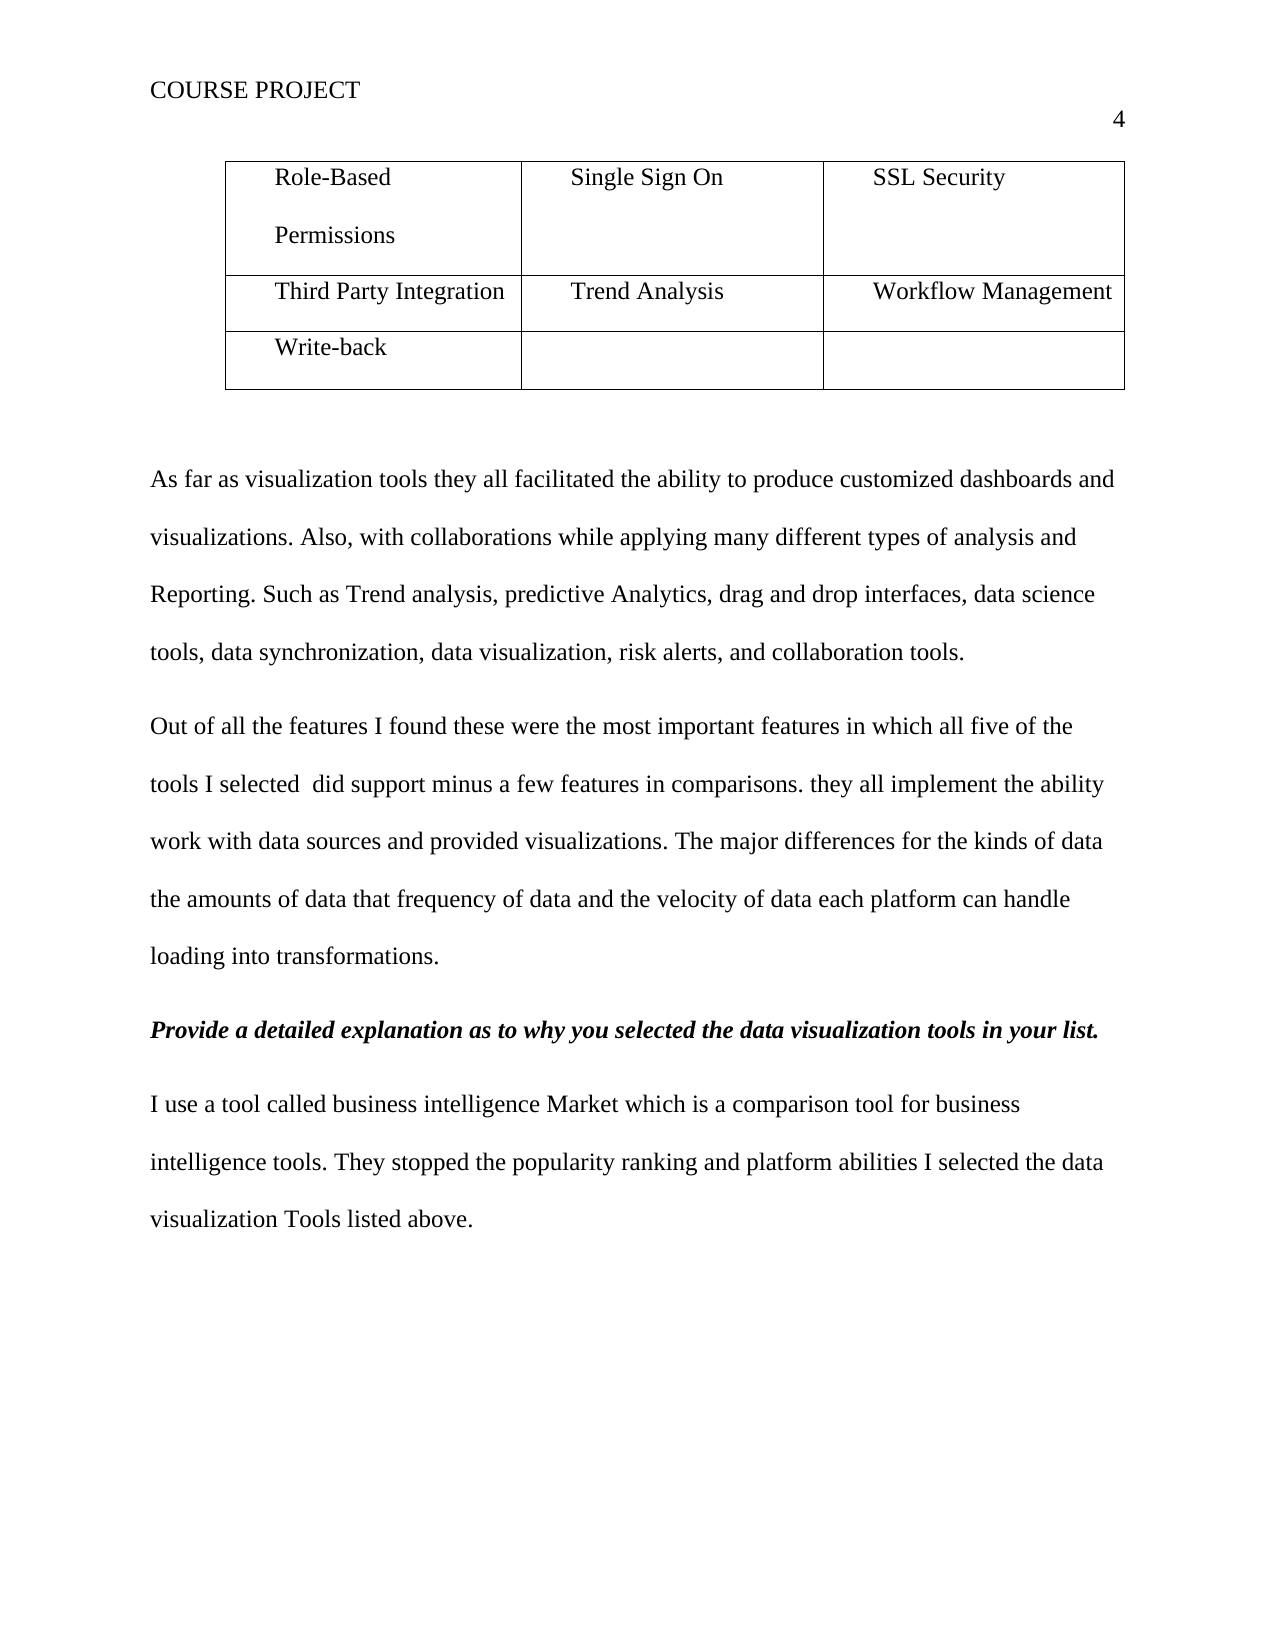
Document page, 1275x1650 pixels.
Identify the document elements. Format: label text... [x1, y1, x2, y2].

text I use a tool called business intelligence Market which is a comparison tool for business intelligence tools. They stopped the popularity ranking and platform abilities I selected the data visualization Tools listed above. [150, 1089, 1125, 1233]
table_cell Role-Based Permissions [226, 162, 521, 275]
table_cell [522, 332, 823, 389]
table_cell [824, 332, 1124, 389]
table_cell SSL Security [824, 162, 1124, 275]
table_cell Trend Analysis [522, 276, 823, 331]
table_cell Third Party Integration [226, 276, 521, 331]
table_cell Single Sign On [522, 162, 823, 275]
text As far as visualization tools they all facilitated the ability to produce customized dashboards and visualizations. Also, with collaborations while applying many different types of analysis and Reporting. Such as Trend analysis, predictive Analytics, drag and drop interfaces, data science tools, data synchronization, data visualization, risk alerts, and collaboration tools. [150, 464, 1125, 666]
text Out of all the features I found these were the most important features in which all five of the tools I selected did support minus a few features in comparisons. they all implement the ability work with data sources and provided visualizations. The major differences for the kinds of data the amounts of data that frequency of data and the velocity of data each platform can handle loading into transformations. [150, 711, 1125, 970]
table_cell Workflow Management [824, 276, 1124, 331]
table_cell Write-back [226, 332, 521, 389]
text Provide a detailed explanation as to why you selected the data visualization tools in your list. [150, 1015, 1125, 1044]
